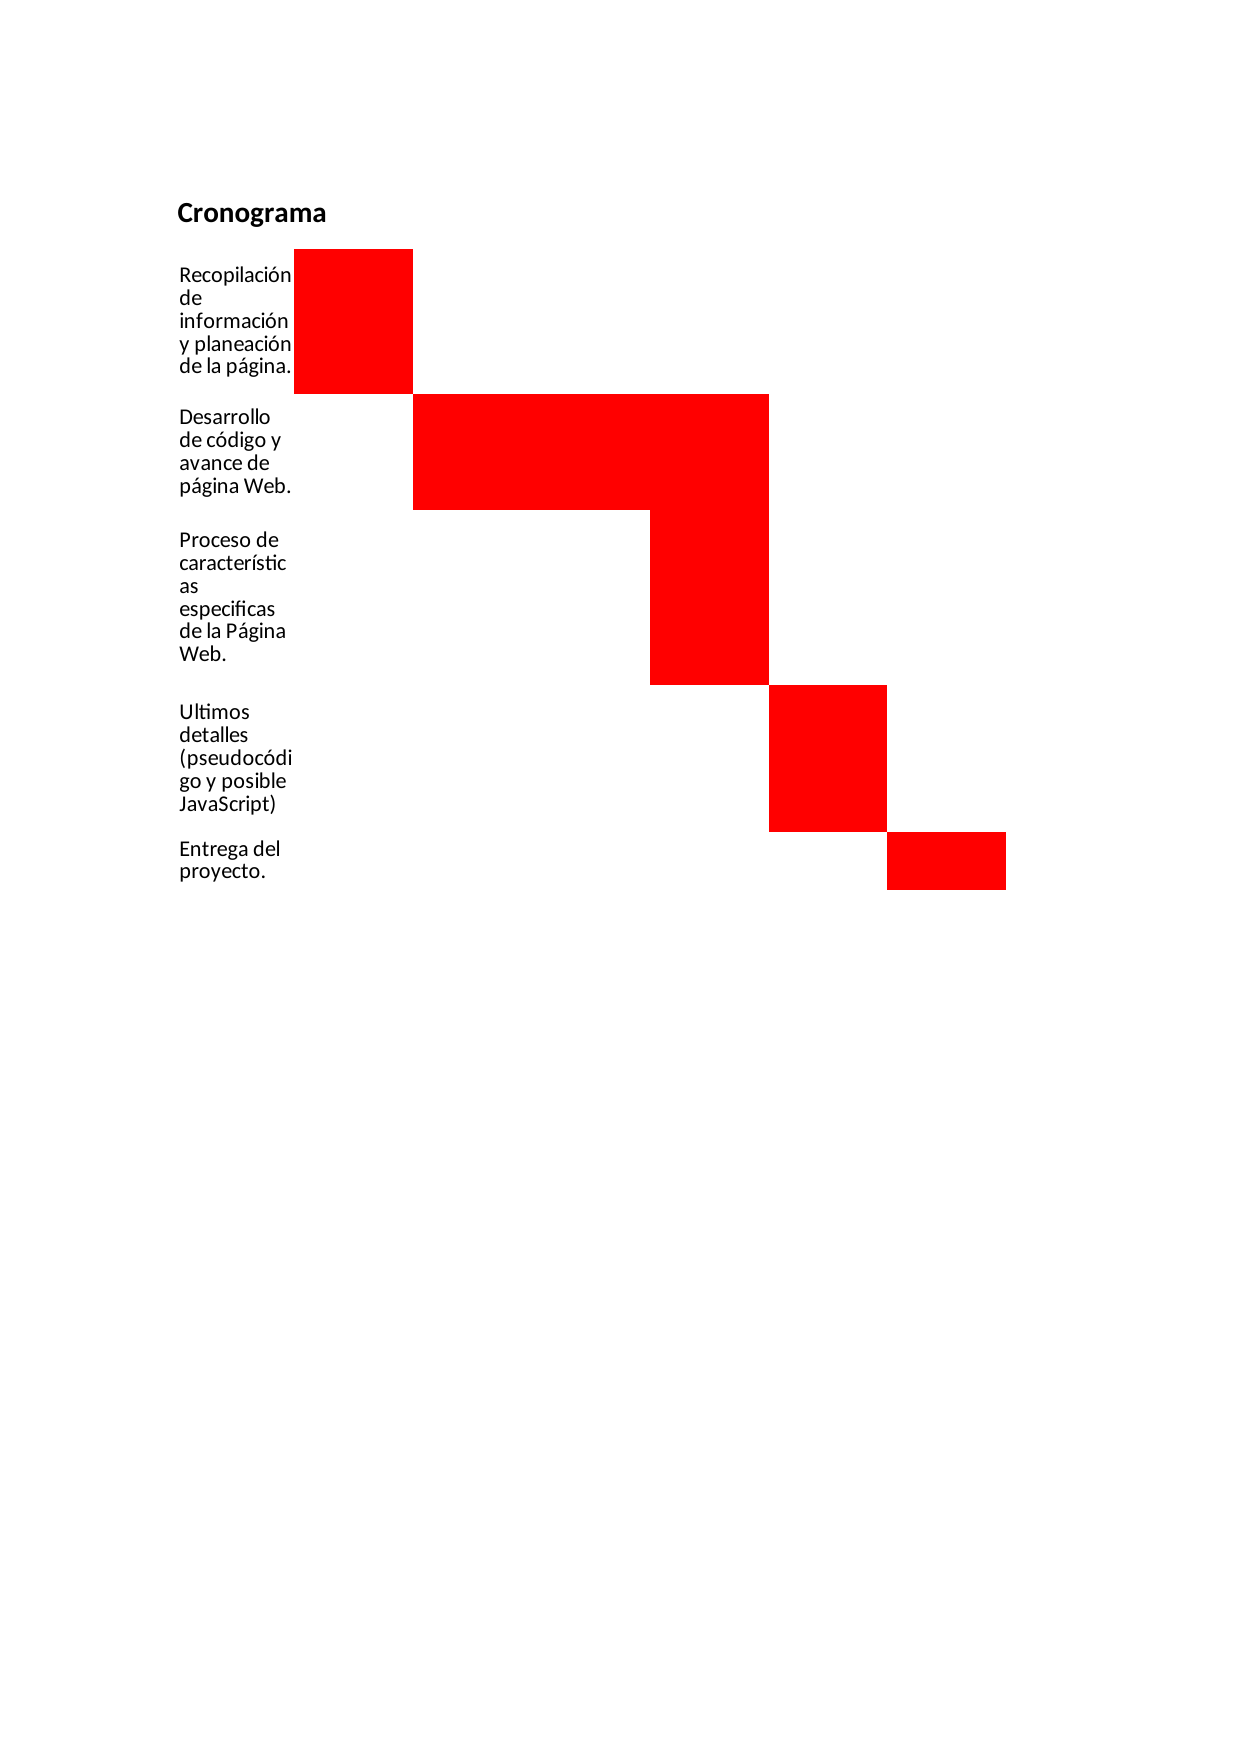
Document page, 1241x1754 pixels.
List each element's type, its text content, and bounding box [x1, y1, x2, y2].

text Cronograma [177, 194, 1063, 230]
